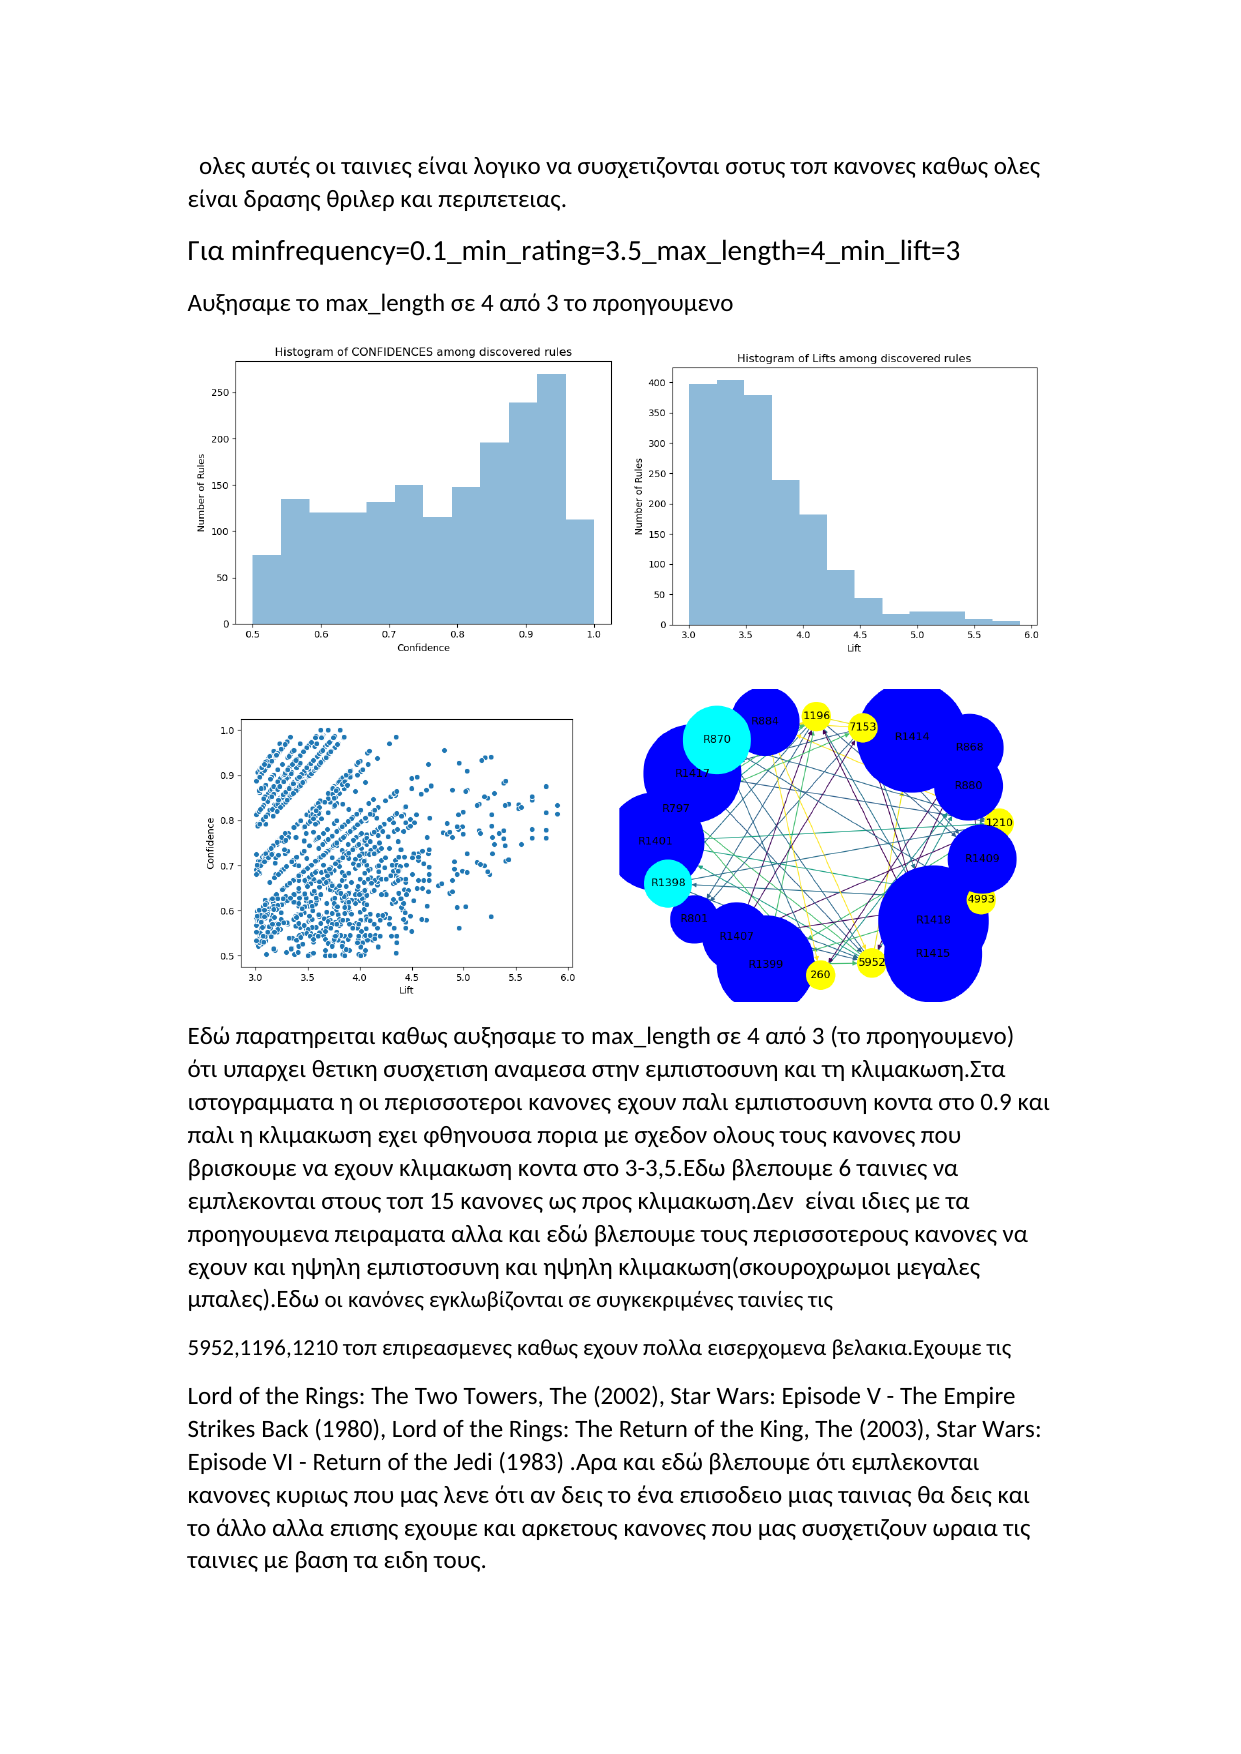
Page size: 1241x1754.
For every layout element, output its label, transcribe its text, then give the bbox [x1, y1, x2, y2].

text ολες αυτές οι ταινιες είναι λογικο να συσχετιζονται σοτυς τοπ κανονες καθως ολες είναι δρασης θριλερ και περιπετειας. [187, 150, 1053, 213]
text Lord of the Rings: The Two Towers, The (2002), Star Wars: Episode V - The Empire Strikes Back (1980), Lord of the Rings: The Return of the King, The (2003), Star Wars: Episode VI - Return of the Jedi (1983) .Αρα και εδώ βλεπουμε ότι εμπλεκονται κανονες κυριως που μας λενε ότι αν δεις το ένα επισοδειο μιας ταινιας θα δεις και το άλλο αλλα επισης εχουμε και αρκετους κανονες που μας συσχετιζουν ωραια τις ταινιες με βαση τα ειδη τους. [187, 1380, 1053, 1575]
picture [187, 337, 621, 663]
picture [625, 345, 1049, 663]
text Για minfrequency=0.1_min_rating=3.5_max_length=4_min_lift=3 [187, 232, 1053, 268]
picture [187, 681, 614, 1002]
text 5952,1196,1210 τοπ επιρεασμενες καθως εχουν πολλα εισερχομενα βελακια.Εχουμε τις [187, 1333, 1053, 1361]
picture [619, 689, 1035, 1002]
text Αυξησαμε το max_length σε 4 από 3 το προηγουμενο [187, 288, 1053, 318]
text Εδώ παρατηρειται καθως αυξησαμε το max_length σε 4 από 3 (το προηγουμενο) ότι υπαρχει θετικη συσχετιση αναμεσα στην εμπιστοσυνη και τη κλιμακωση.Στα ιστογραμματα η οι περισσοτεροι κανονες εχουν παλι εμπιστοσυνη κοντα στο 0.9 και παλι η κλιμακωση εχει φθηνουσα πορια με σχεδον ολους τους κανονες που βρισκουμε να εχουν κλιμακωση κοντα στο 3-3,5.Εδω βλεπουμε 6 ταινιες να εμπλεκονται στους τοπ 15 κανονες ως προς κλιμακωση.Δεν είναι ιδιες με τα προηγουμενα πειραματα αλλα και εδώ βλεπουμε τους περισσοτερους κανονες να εχουν και ηψηλη εμπιστοσυνη και ηψηλη κλιμακωση(σκουροχρωμοι μεγαλες μπαλες).Εδω οι κανόνες εγκλωβίζονται σε συγκεκριμένες ταινίες τις [187, 1020, 1053, 1314]
